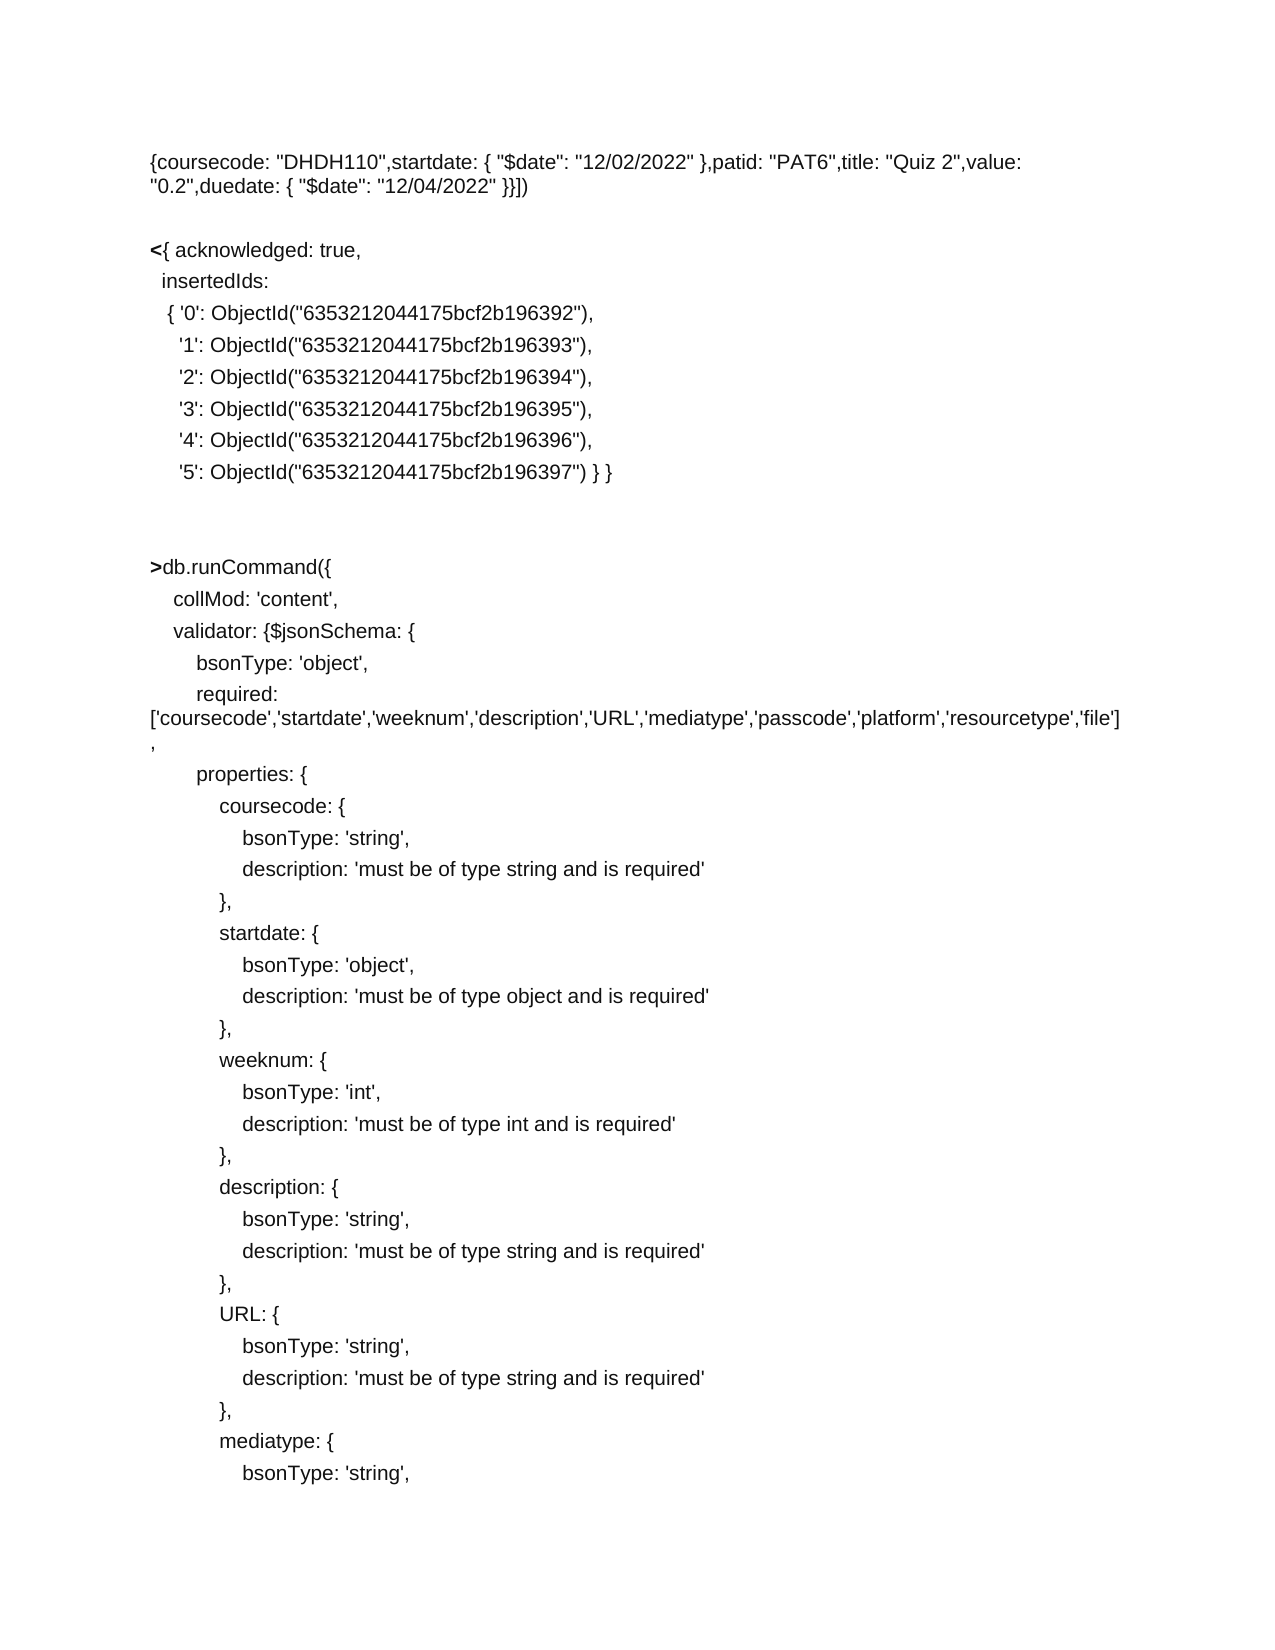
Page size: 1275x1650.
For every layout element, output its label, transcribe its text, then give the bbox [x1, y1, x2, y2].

text required: ['coursecode','startdate','weeknum','description','URL','mediatype','passcode','platform','resourcetype','file'], [150, 682, 1125, 754]
text bsonType: 'string', [150, 826, 1125, 849]
text mediatype: { [150, 1429, 1125, 1453]
text '4': ObjectId("6353212044175bcf2b196396"), [150, 428, 1125, 452]
text bsonType: 'string', [150, 1207, 1125, 1231]
text <{ acknowledged: true, [150, 237, 1125, 261]
text properties: { [150, 762, 1125, 786]
text collMod: 'content', [150, 587, 1125, 611]
text }, [150, 1397, 1125, 1421]
text }, [150, 1016, 1125, 1040]
text '1': ObjectId("6353212044175bcf2b196393"), [150, 333, 1125, 357]
text bsonType: 'object', [150, 953, 1125, 977]
text description: 'must be of type string and is required' [150, 857, 1125, 881]
text {coursecode: "DHDH110",startdate: { "$date": "12/02/2022" },patid: "PAT6",title: "Quiz 2",value: "0.2",duedate: { "$date": "12/04/2022" }}]) [150, 150, 1125, 198]
text '2': ObjectId("6353212044175bcf2b196394"), [150, 364, 1125, 388]
text }, [150, 889, 1125, 913]
text '5': ObjectId("6353212044175bcf2b196397") } } [150, 460, 1125, 484]
text bsonType: 'int', [150, 1080, 1125, 1104]
text }, [150, 1143, 1125, 1167]
text bsonType: 'object', [150, 651, 1125, 674]
text { '0': ObjectId("6353212044175bcf2b196392"), [150, 301, 1125, 325]
text weeknum: { [150, 1048, 1125, 1072]
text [150, 1366, 1125, 1389]
text validator: {$jsonSchema: { [150, 619, 1125, 643]
text URL: { [150, 1302, 1125, 1326]
text '3': ObjectId("6353212044175bcf2b196395"), [150, 396, 1125, 420]
text insertedIds: [150, 269, 1125, 293]
text description: 'must be of type object and is required' [150, 984, 1125, 1008]
text startdate: { [150, 921, 1125, 945]
text bsonType: 'string', [150, 1334, 1125, 1358]
text }, [150, 1270, 1125, 1294]
text >db.runCommand({ [150, 555, 1125, 579]
text bsonType: 'string', [150, 1461, 1125, 1485]
text coursecode: { [150, 794, 1125, 818]
text description: { [150, 1175, 1125, 1199]
text description: 'must be of type int and is required' [150, 1111, 1125, 1135]
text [150, 1238, 1125, 1262]
